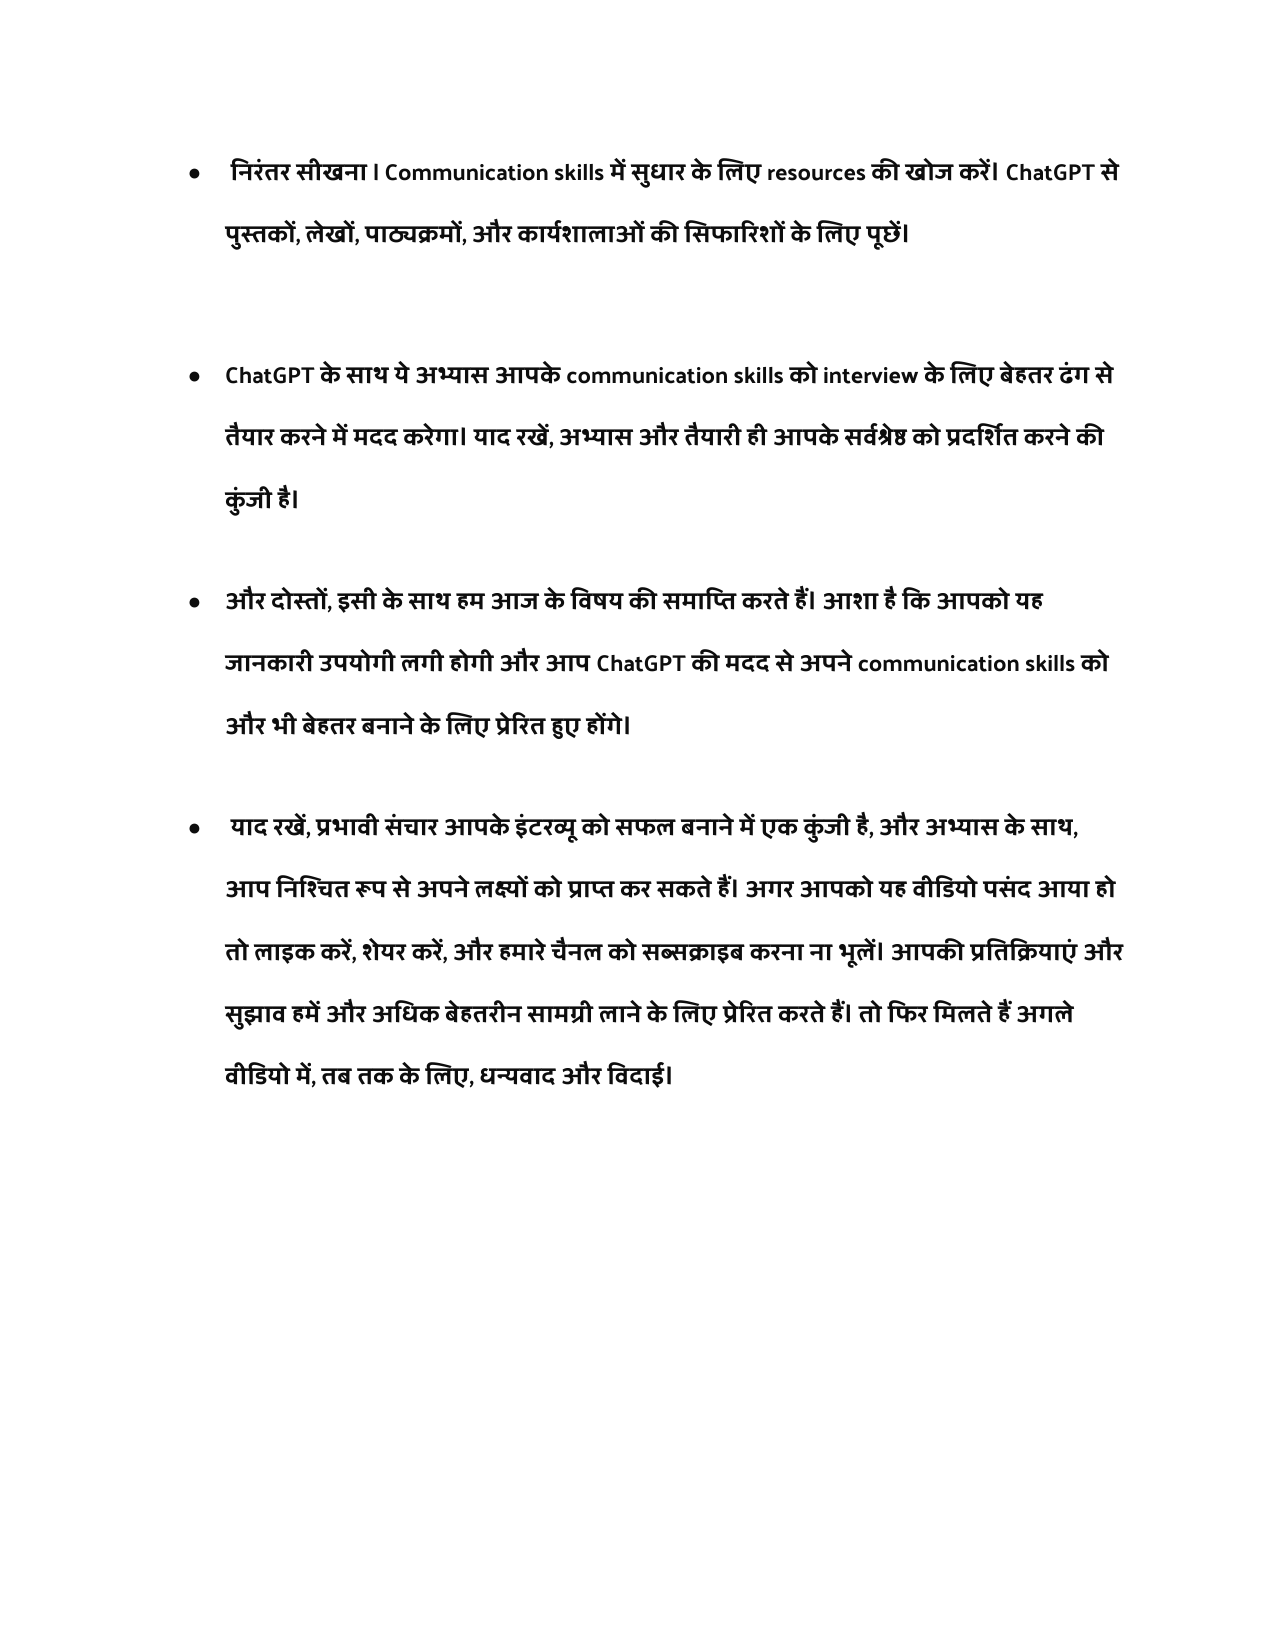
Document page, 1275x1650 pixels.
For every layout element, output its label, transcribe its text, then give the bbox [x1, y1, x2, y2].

list याद रखें, प्रभावी संचार आपके इंटरव्यू को सफल बनाने में एक कुंजी है, और अभ्यास के साथ, आप निश्चित रूप से अपने लक्ष्यों को प्राप्त कर सकते हैं। अगर आपको यह वीडियो पसंद आया हो तो लाइक करें, शेयर करें, और हमारे चैनल को सब्सक्राइब करना ना भूलें। आपकी प्रतिक्रियाएं और सुझाव हमें और अधिक बेहतरीन सामग्री लाने के लिए प्रेरित करते हैं। तो फिर मिलते हैं अगले वीडियो में, तब तक के लिए, धन्यवाद और विदाई। [187, 806, 1125, 1096]
list ChatGPT के साथ ये अभ्यास आपके communication skills को interview के लिए बेहतर ढंग से तैयार करने में मदद करेगा। याद रखें, अभ्यास और तैयारी ही आपके सर्वश्रेष्ठ को प्रदर्शित करने की कुंजी है। [187, 353, 1125, 519]
list और दोस्तों, इसी के साथ हम आज के विषय की समाप्ति करते हैं। आशा है कि आपको यह जानकारी उपयोगी लगी होगी और आप ChatGPT की मदद से अपने communication skills को और भी बेहतर बनाने के लिए प्रेरित हुए होंगे। [187, 579, 1125, 745]
subtitle निरंतर सीखना | Communication skills में सुधार के लिए resources की खोज करें। ChatGPT से पुस्तकों, लेखों, पाठ्यक्रमों, और कार्यशालाओं की सिफारिशों के लिए पूछें। [187, 150, 1125, 254]
